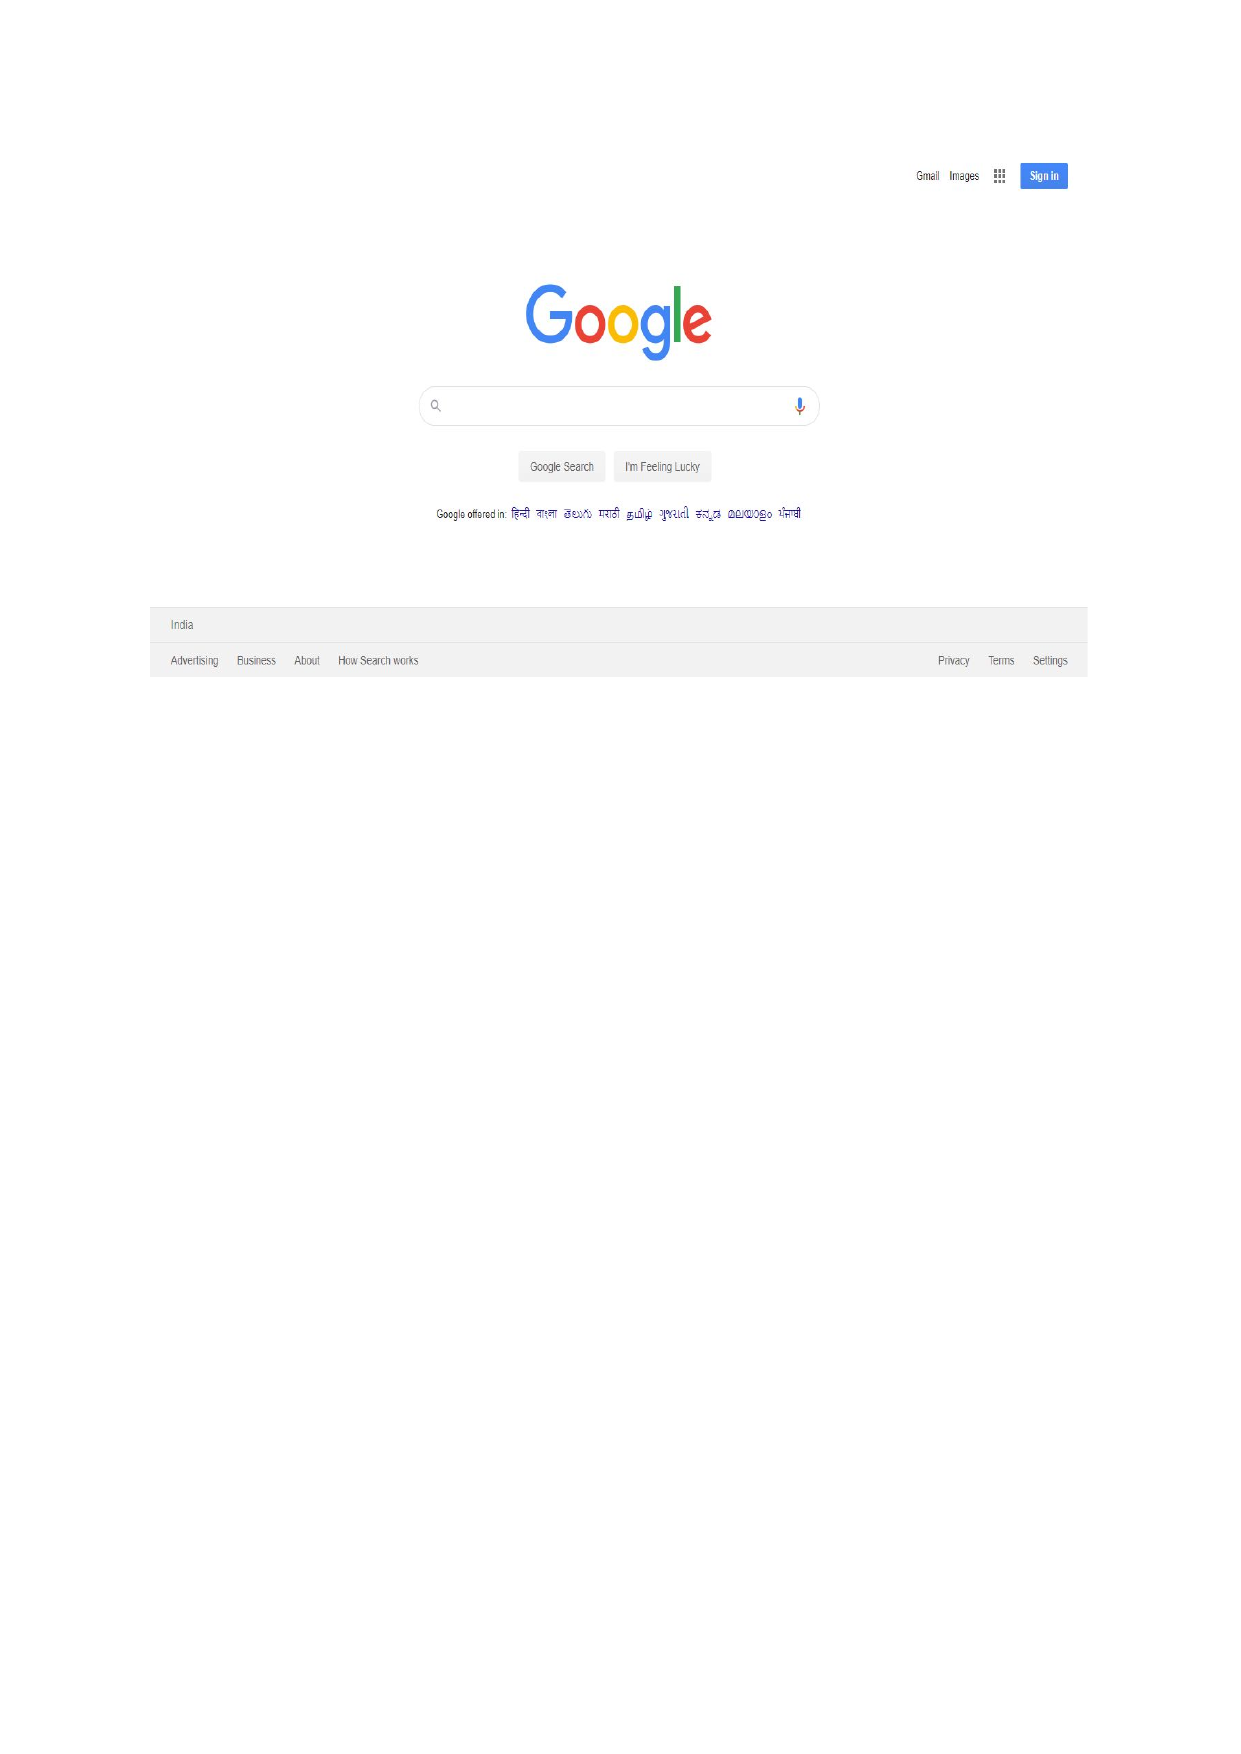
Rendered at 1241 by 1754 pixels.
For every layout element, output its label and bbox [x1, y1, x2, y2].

picture [150, 150, 1088, 677]
